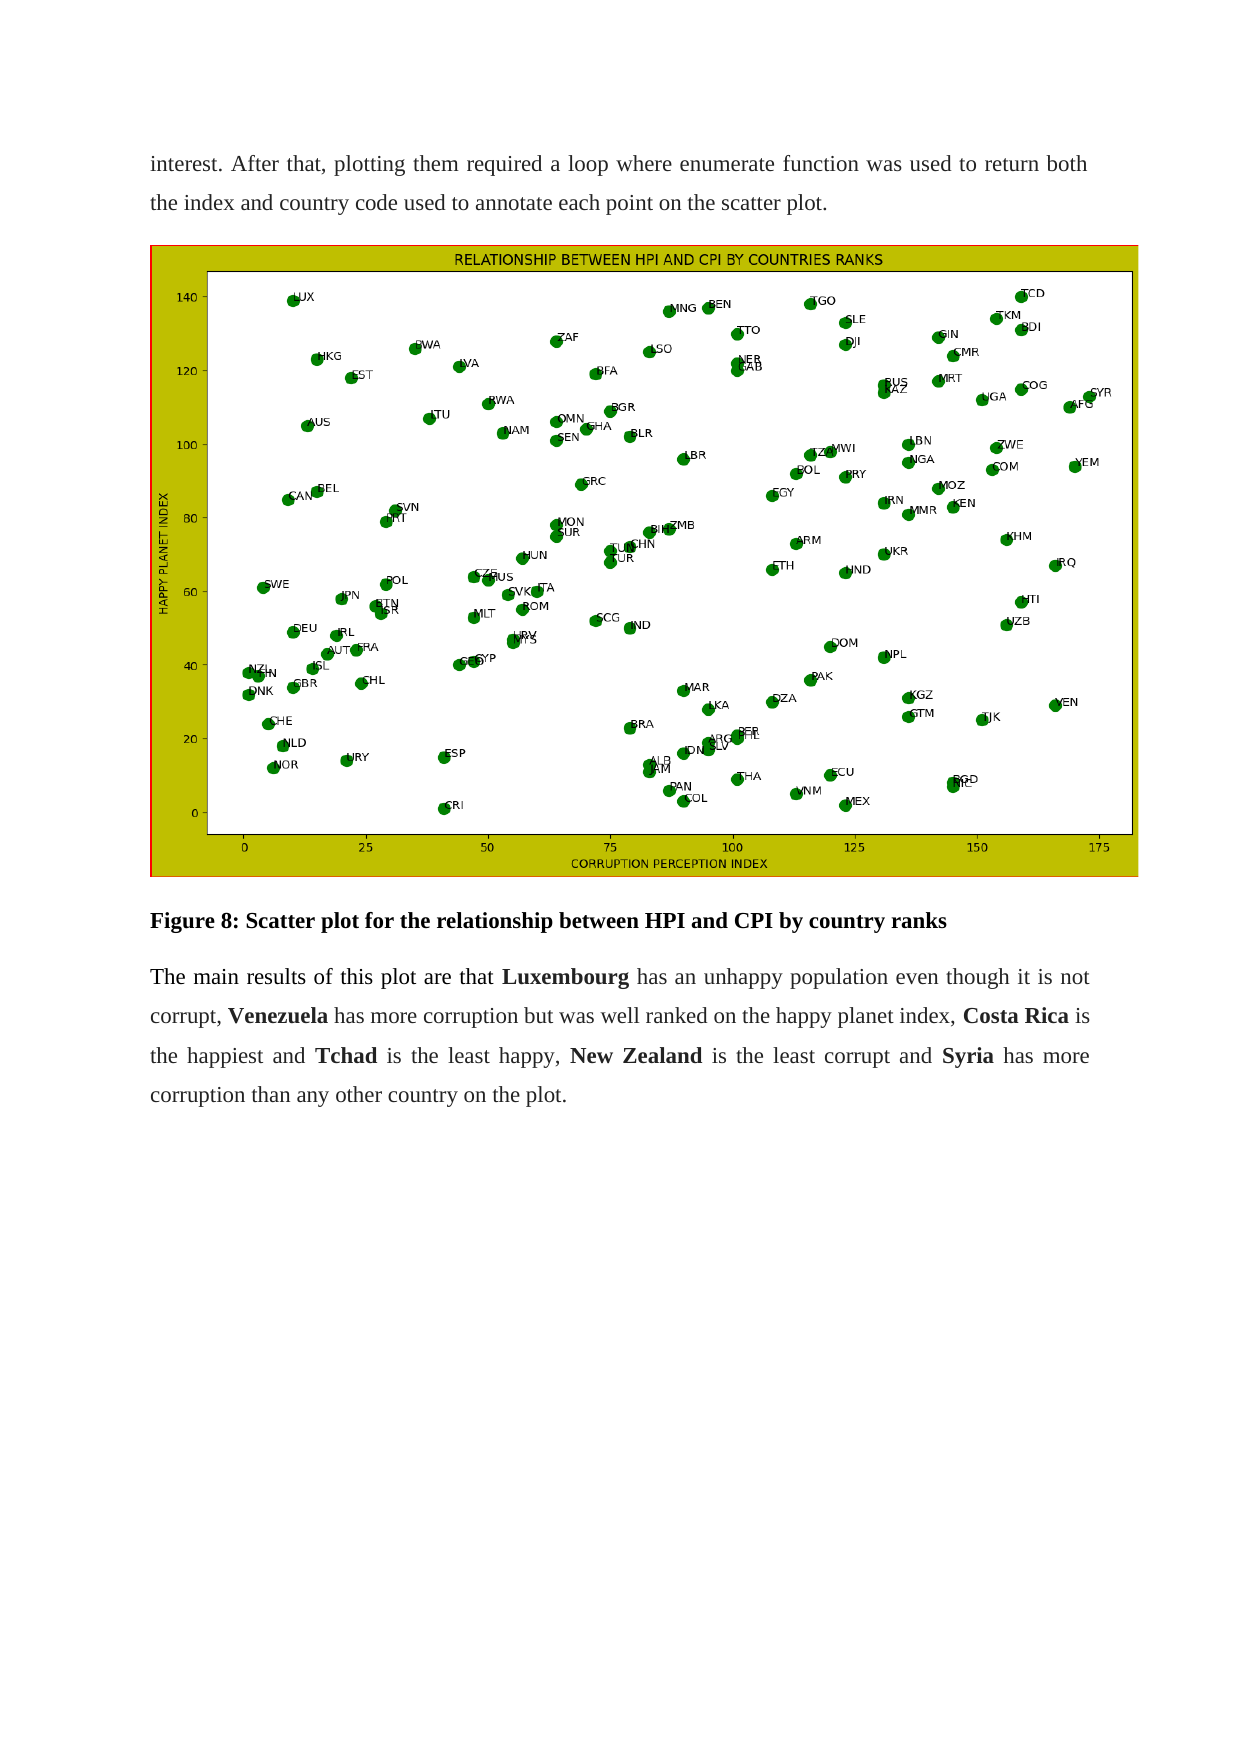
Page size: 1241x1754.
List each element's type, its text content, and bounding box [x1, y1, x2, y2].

text The main results of this plot are that Luxembourg has an unhappy population even though it is not corrupt, Venezuela has more corruption but was well ranked on the happy planet index, Costa Rica is the happiest and Tchad is the least happy, New Zealand is the least corrupt and Syria has more corruption than any other country on the plot. [150, 963, 1090, 1108]
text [150, 150, 1090, 216]
text Figure 8: Scatter plot for the relationship between HPI and CPI by country ranks [150, 907, 1090, 933]
picture [150, 245, 1139, 877]
